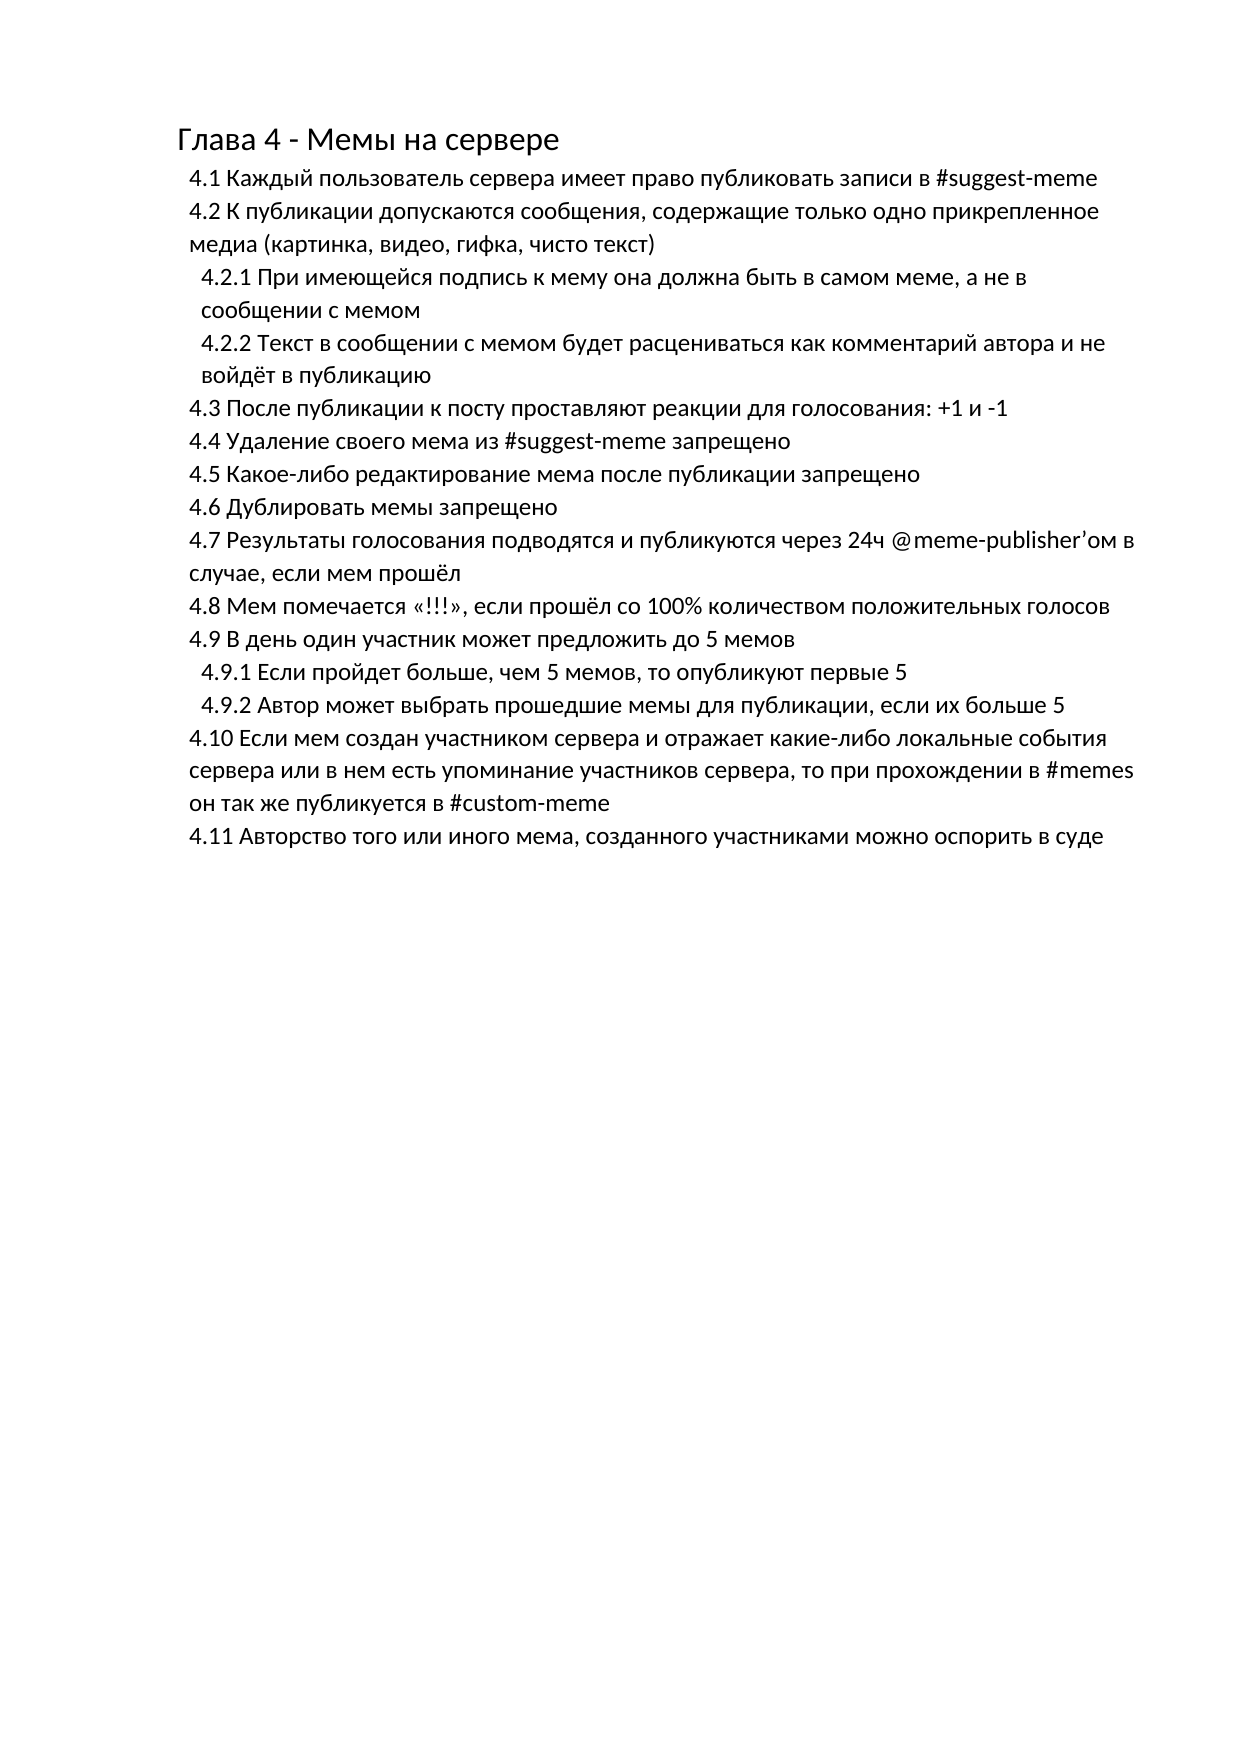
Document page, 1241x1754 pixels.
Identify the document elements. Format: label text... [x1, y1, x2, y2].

list Результаты голосования подводятся и публикуются через 24ч @meme-publisher’ом в случае, если мем прошёл [189, 524, 1152, 588]
list Если пройдет больше, чем 5 мемов, то опубликуют первые 5 [201, 656, 1152, 686]
list Какое-либо редактирование мема после публикации запрещено [189, 458, 1152, 489]
list Автор может выбрать прошедшие мемы для публикации, если их больше 5 [201, 689, 1152, 719]
list Удаление своего мема из #suggest-meme запрещено [189, 425, 1152, 456]
list Авторство того или иного мема, созданного участниками можно оспорить в суде [189, 820, 1152, 851]
list Мем помечается «!!!», если прошёл со 100% количеством положительных голосов [189, 590, 1152, 621]
list - Мемы на сервере [177, 118, 1152, 159]
list К публикации допускаются сообщения, содержащие только одно прикрепленное медиа (картинка, видео, гифка, чисто текст) [189, 195, 1152, 258]
list Каждый пользователь сервера имеет право публиковать записи в #suggest-meme [189, 162, 1152, 193]
list В день один участник может предложить до 5 мемов [189, 623, 1152, 653]
list После публикации к посту проставляют реакции для голосования: +1 и -1 [189, 392, 1152, 423]
list Текст в сообщении с мемом будет расцениваться как комментарий автора и не войдёт в публикацию [201, 327, 1152, 390]
list Если мем создан участником сервера и отражает какие-либо локальные события сервера или в нем есть упоминание участников сервера, то при прохождении в #memes он так же публикуется в #custom-meme [189, 722, 1152, 818]
list Дублировать мемы запрещено [189, 491, 1152, 522]
list При имеющейся подпись к мему она должна быть в самом меме, а не в сообщении с мемом [201, 261, 1152, 324]
